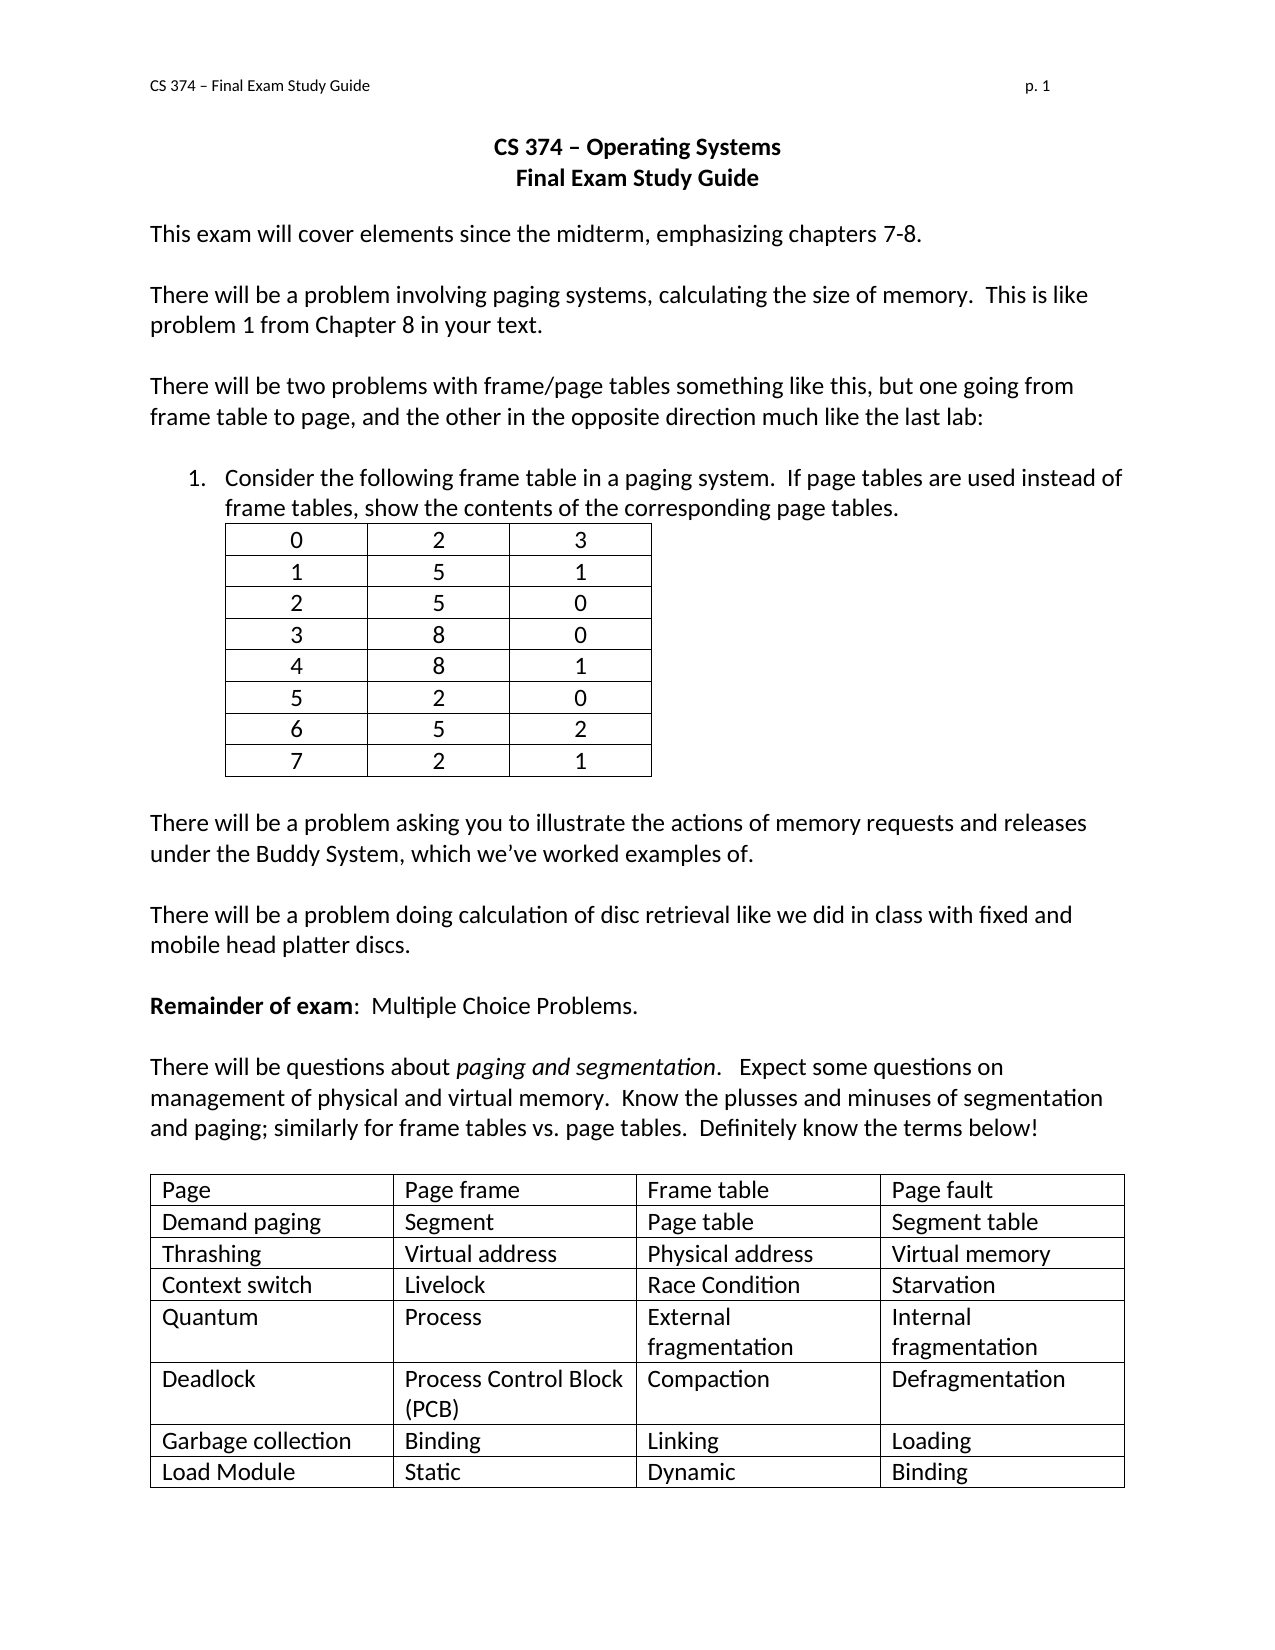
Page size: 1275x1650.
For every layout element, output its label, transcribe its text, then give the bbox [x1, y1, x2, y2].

table_cell Virtual address [394, 1238, 636, 1268]
table_cell Virtual memory [881, 1238, 1124, 1268]
text There will be a problem doing calculation of disc retrieval like we did in class with fixed and mobile head platter discs. [150, 899, 1125, 960]
table_cell Process [394, 1301, 636, 1362]
table_cell Race Condition [637, 1269, 880, 1300]
table_cell Quantum [151, 1301, 393, 1362]
table_header 2 [368, 524, 509, 554]
text There will be a problem asking you to illustrate the actions of memory requests and releases under the Buddy System, which we’ve worked examples of. [150, 807, 1125, 868]
table_cell 2 [226, 587, 367, 618]
table_cell 7 [226, 745, 367, 776]
table_cell 1 [510, 745, 651, 776]
table_cell 1 [226, 556, 367, 586]
table_header 3 [510, 524, 651, 554]
table_cell 0 [510, 619, 651, 649]
table_cell Binding [881, 1457, 1124, 1487]
table_cell 2 [510, 714, 651, 744]
table_cell 0 [510, 682, 651, 712]
table_header Page fault [881, 1175, 1124, 1205]
table_cell External fragmentation [637, 1301, 880, 1362]
table_cell 5 [226, 682, 367, 712]
table_cell Demand paging [151, 1206, 393, 1237]
table_cell 3 [226, 619, 367, 649]
table_cell Starvation [881, 1269, 1124, 1300]
text Remainder of exam: Multiple Choice Problems. [150, 990, 1125, 1021]
table_cell Page table [637, 1206, 880, 1237]
table_cell Load Module [151, 1457, 393, 1487]
text There will be two problems with frame/page tables something like this, but one going from frame table to page, and the other in the opposite direction much like the last lab: [150, 370, 1125, 431]
table_cell Loading [881, 1425, 1124, 1456]
table_cell Segment table [881, 1206, 1124, 1237]
table_cell 5 [368, 556, 509, 586]
table_cell Livelock [394, 1269, 636, 1300]
table_cell 4 [226, 650, 367, 681]
table_cell 8 [368, 650, 509, 681]
table_cell Garbage collection [151, 1425, 393, 1456]
text This exam will cover elements since the midterm, emphasizing chapters 7-8. [150, 218, 1125, 248]
table_cell Compaction [637, 1363, 880, 1424]
table_cell Defragmentation [881, 1363, 1124, 1424]
text CS 374 – Operating Systems [150, 131, 1125, 162]
table_cell 8 [368, 619, 509, 649]
table_cell 2 [368, 682, 509, 712]
table_cell Thrashing [151, 1238, 393, 1268]
table_cell 0 [510, 587, 651, 618]
table_header 0 [226, 524, 367, 554]
table_header Page [151, 1175, 393, 1205]
table_cell Internal fragmentation [881, 1301, 1124, 1362]
table_cell Linking [637, 1425, 880, 1456]
table_cell 1 [510, 556, 651, 586]
table_cell 2 [368, 745, 509, 776]
table_header Frame table [637, 1175, 880, 1205]
text There will be a problem involving paging systems, calculating the size of memory. This is like problem 1 from Chapter 8 in your text. [150, 279, 1125, 340]
table_cell Physical address [637, 1238, 880, 1268]
table_cell Segment [394, 1206, 636, 1237]
list Consider the following frame table in a paging system. If page tables are used instead of frame tables, show the contents of the corresponding page tables. [187, 462, 1125, 523]
table_cell 6 [226, 714, 367, 744]
text There will be questions about paging and segmentation. Expect some questions on management of physical and virtual memory. Know the plusses and minuses of segmentation and paging; similarly for frame tables vs. page tables. Definitely know the terms below! [150, 1051, 1125, 1143]
table_cell Binding [394, 1425, 636, 1456]
table_cell 1 [510, 650, 651, 681]
table_cell 5 [368, 714, 509, 744]
table_cell Static [394, 1457, 636, 1487]
table_cell Dynamic [637, 1457, 880, 1487]
table_cell Process Control Block (PCB) [394, 1363, 636, 1424]
table_header Page frame [394, 1175, 636, 1205]
text Final Exam Study Guide [150, 162, 1125, 192]
table_cell Context switch [151, 1269, 393, 1300]
table_cell 5 [368, 587, 509, 618]
table_cell Deadlock [151, 1363, 393, 1424]
